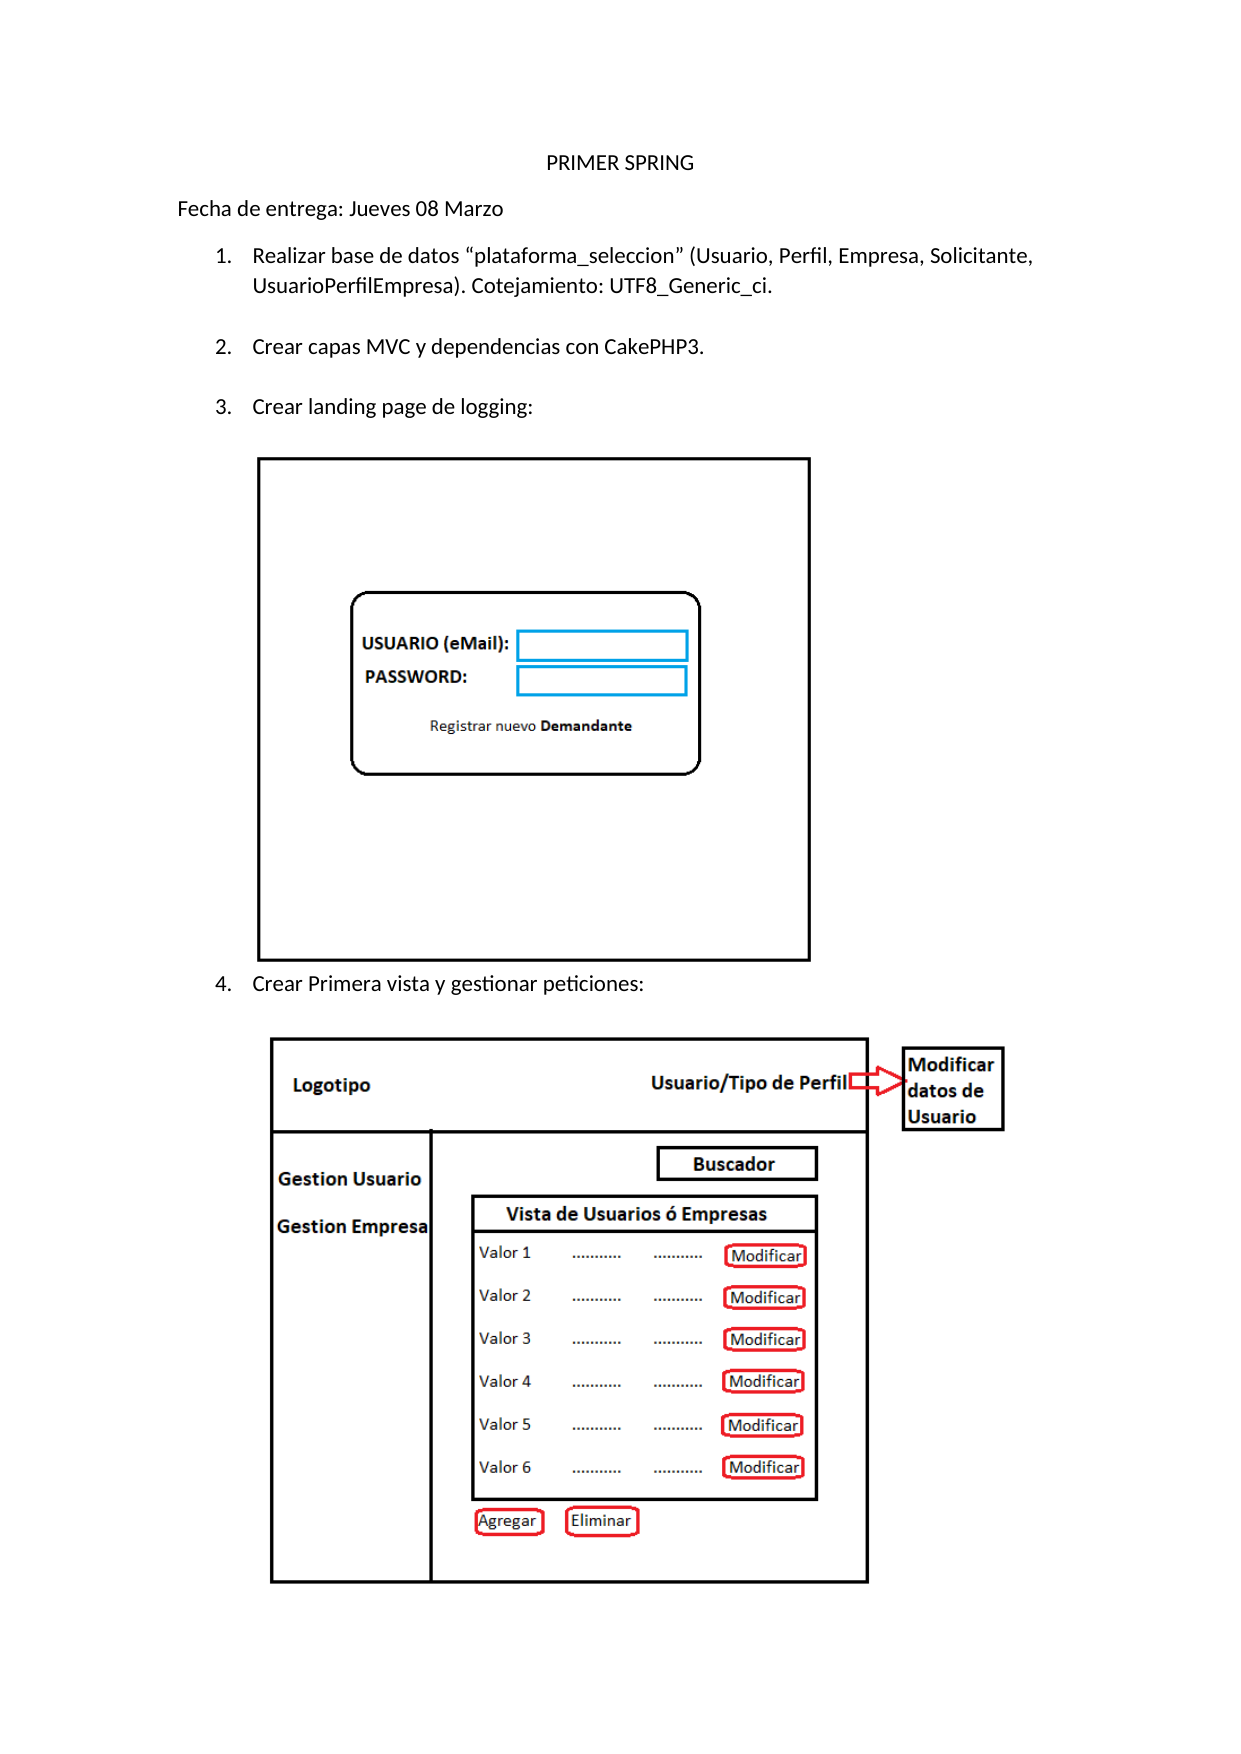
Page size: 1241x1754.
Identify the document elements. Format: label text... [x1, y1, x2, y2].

picture [252, 999, 1016, 1595]
list Realizar base de datos “plataforma_seleccion” (Usuario, Perfil, Empresa, Solicitante, UsuarioPerfilEmpresa). Cotejamiento: UTF8_Generic_ci. [215, 241, 1063, 330]
text PRIMER SPRING [177, 148, 1063, 176]
text Fecha de entrega: Jueves 08 Marzo [177, 194, 1063, 222]
picture [252, 452, 814, 967]
list Crear capas MVC y dependencias con CakePHP3. [215, 332, 1063, 390]
